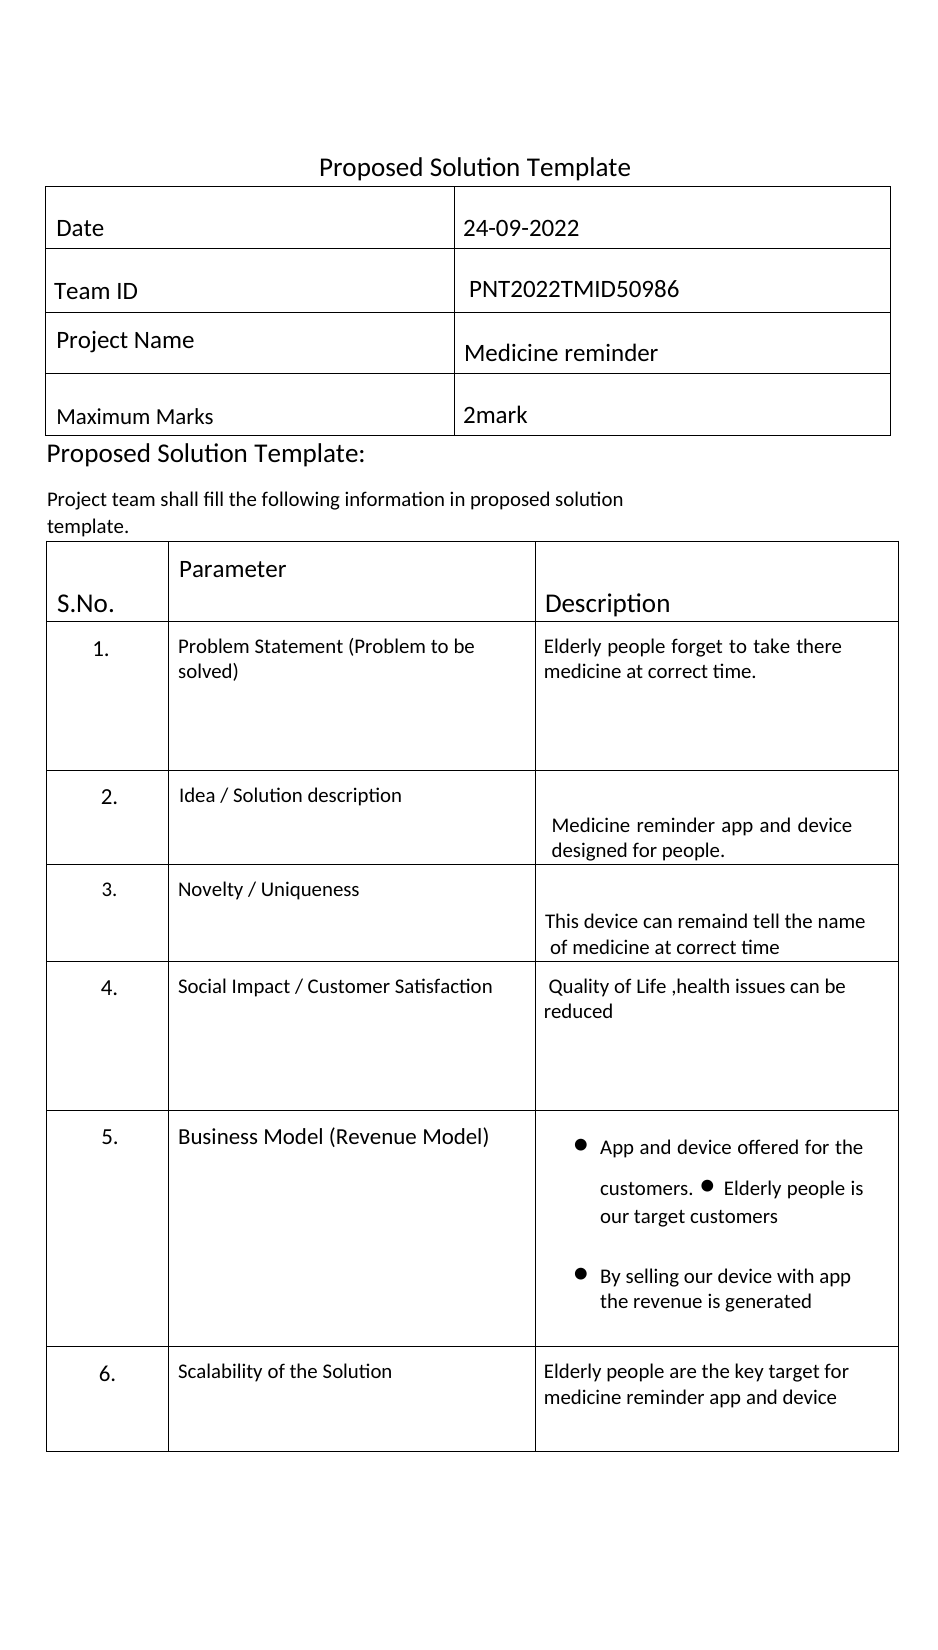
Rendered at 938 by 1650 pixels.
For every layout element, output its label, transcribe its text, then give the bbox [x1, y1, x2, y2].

table_cell Novelty / Uniqueness [169, 865, 535, 961]
table_cell 6. [47, 1347, 168, 1451]
table_cell App and device offered for the customers. • Elderly people is our target customers By selling our device with app the revenue is generated [536, 1111, 898, 1346]
table_header Description [536, 542, 898, 621]
table_cell Elderly people forget to take there medicine at correct time. [536, 622, 898, 770]
table_header Parameter [169, 542, 535, 621]
table_cell Quality of Life ,health issues can be reduced [536, 962, 898, 1110]
table_cell Elderly people are the key target for medicine reminder app and device [536, 1347, 898, 1451]
table_cell Idea / Solution description [169, 771, 535, 863]
table_cell Team ID [46, 249, 454, 311]
table_header Date [46, 187, 454, 248]
table_cell Social Impact / Customer Satisfaction [169, 962, 535, 1110]
title Proposed Solution Template: [46, 436, 912, 469]
text Project team shall fill the following information in proposed solution template. [47, 486, 628, 539]
table_cell 2mark [455, 374, 890, 435]
table_cell 5. [47, 1111, 168, 1346]
table_cell Business Model (Revenue Model) [169, 1111, 535, 1346]
table_cell Project Name [46, 313, 454, 373]
table_cell 1. [47, 622, 168, 770]
table_header 24-09-2022 [455, 187, 890, 248]
table_cell Medicine reminder [455, 313, 890, 373]
table_cell 2. [47, 771, 168, 863]
table_cell Maximum Marks [46, 374, 454, 435]
table_cell PNT2022TMID50986 [455, 249, 890, 311]
title Proposed Solution Template [317, 150, 633, 183]
table_cell Scalability of the Solution [169, 1347, 535, 1451]
table_cell Medicine reminder app and device designed for people. [536, 771, 898, 863]
table_cell This device can remaind tell the name of medicine at correct time [536, 865, 898, 961]
table_cell Problem Statement (Problem to be solved) [169, 622, 535, 770]
table_header S.No. [47, 542, 168, 621]
table_cell 4. [47, 962, 168, 1110]
table_cell 3. [47, 865, 168, 961]
